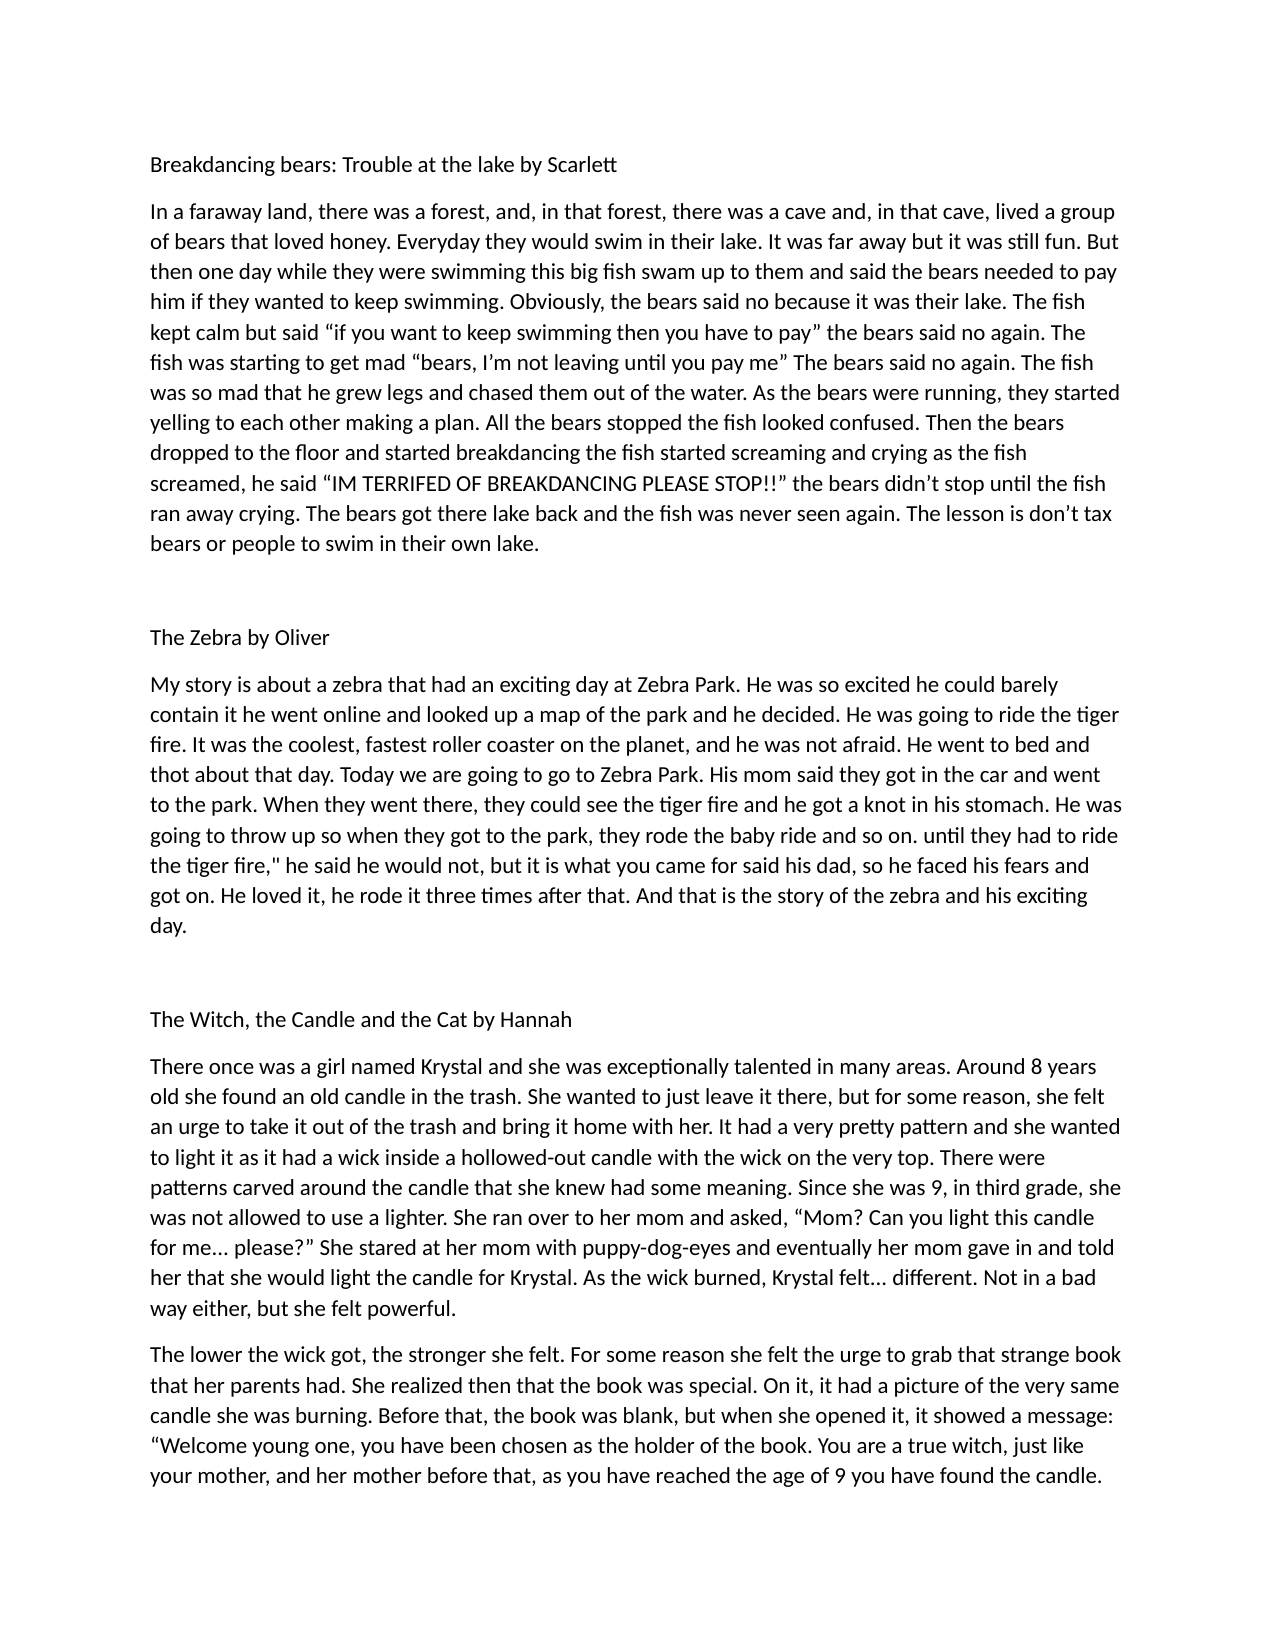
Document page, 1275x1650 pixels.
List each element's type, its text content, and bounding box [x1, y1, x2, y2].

text The Witch, the Candle and the Cat by Hannah [150, 1005, 1125, 1033]
text In a faraway land, there was a forest, and, in that forest, there was a cave and, in that cave, lived a group of bears that loved honey. Everyday they would swim in their lake. It was far away but it was still fun. But then one day while they were swimming this big fish swam up to them and said the bears needed to pay him if they wanted to keep swimming. Obviously, the bears said no because it was their lake. The fish kept calm but said “if you want to keep swimming then you have to pay” the bears said no again. The fish was starting to get mad “bears, I’m not leaving until you pay me” The bears said no again. The fish was so mad that he grew legs and chased them out of the water. As the bears were running, they started yelling to each other making a plan. All the bears stopped the fish looked confused. Then the bears dropped to the floor and started breakdancing the fish started screaming and crying as the fish screamed, he said “IM TERRIFED OF BREAKDANCING PLEASE STOP!!” the bears didn’t stop until the fish ran away crying. The bears got there lake back and the fish was never seen again. The lesson is don’t tax bears or people to swim in their own lake. [150, 197, 1125, 557]
text There once was a girl named Krystal and she was exceptionally talented in many areas. Around 8 years old she found an old candle in the trash. She wanted to just leave it there, but for some reason, she felt an urge to take it out of the trash and bring it home with her. It had a very pretty pattern and she wanted to light it as it had a wick inside a hollowed-out candle with the wick on the very top. There were patterns carved around the candle that she knew had some meaning. Since she was 9, in third grade, she was not allowed to use a lighter. She ran over to her mom and asked, “Mom? Can you light this candle for me... please?” She stared at her mom with puppy-dog-eyes and eventually her mom gave in and told her that she would light the candle for Krystal. As the wick burned, Krystal felt... different. Not in a bad way either, but she felt powerful. [150, 1052, 1125, 1322]
text My story is about a zebra that had an exciting day at Zebra Park. He was so excited he could barely contain it he went online and looked up a map of the park and he decided. He was going to ride the tiger fire. It was the coolest, fastest roller coaster on the planet, and he was not afraid. He went to bed and thot about that day. Today we are going to go to Zebra Park. His mom said they got in the car and went to the park. When they went there, they could see the tiger fire and he got a knot in his stomach. He was going to throw up so when they got to the park, they rode the baby ride and so on. until they had to ride the tiger fire," he said he would not, but it is what you came for said his dad, so he faced his fears and got on. He loved it, he rode it three times after that. And that is the story of the zebra and his exciting day. [150, 670, 1125, 939]
text The Zebra by Oliver [150, 623, 1125, 651]
text Breakdancing bears: Trouble at the lake by Scarlett [150, 150, 1125, 178]
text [150, 1341, 1125, 1489]
